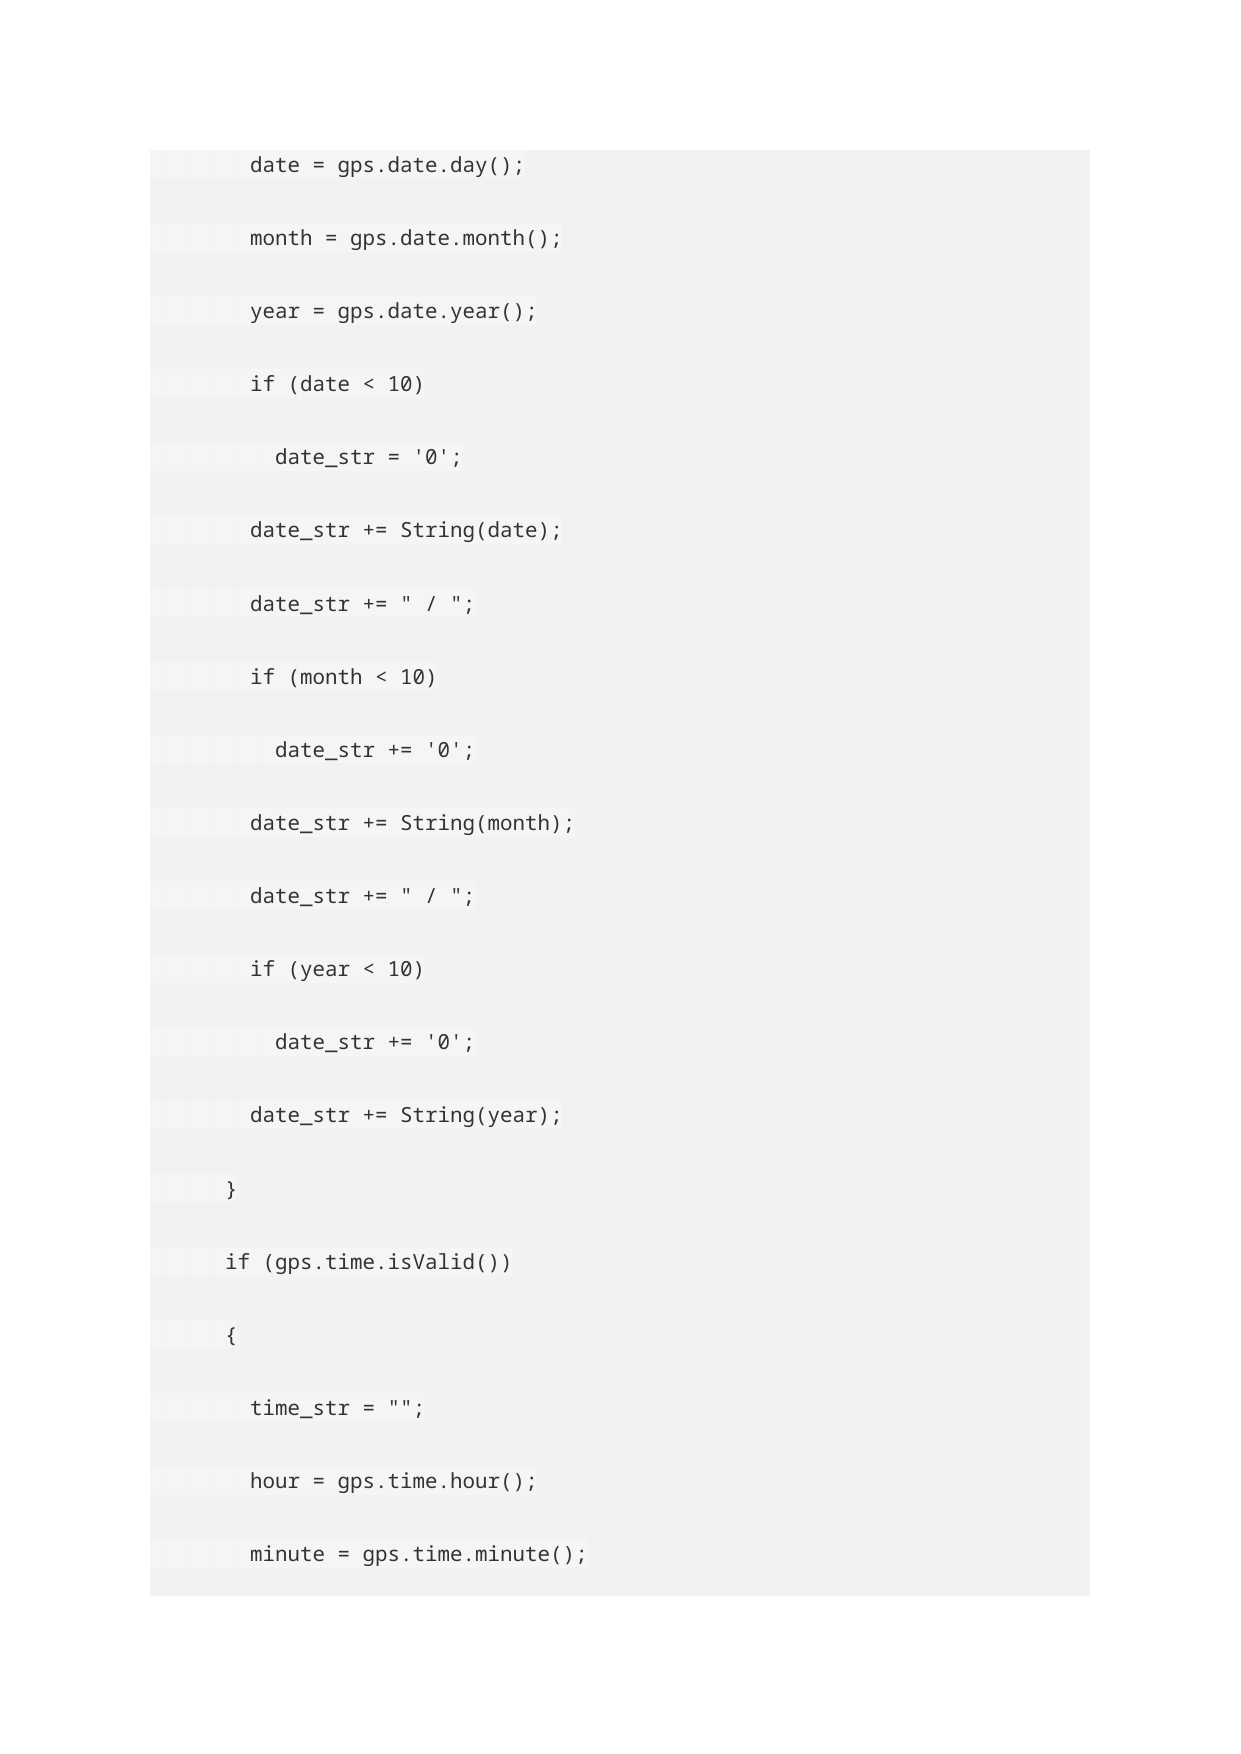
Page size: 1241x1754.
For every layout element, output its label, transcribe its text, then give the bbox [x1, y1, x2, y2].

text if (gps.time.isValid()) [150, 1247, 1090, 1303]
text year = gps.date.year(); [150, 296, 1090, 353]
text time_str = ""; [150, 1393, 1090, 1449]
text } [150, 1174, 1090, 1230]
text date_str += String(month); [150, 808, 1090, 864]
text date_str += " / "; [150, 589, 1090, 645]
text date_str += '0'; [150, 735, 1090, 791]
text { [150, 1320, 1090, 1376]
text if (month < 10) [150, 662, 1090, 718]
text date_str += " / "; [150, 881, 1090, 938]
text hour = gps.time.hour(); [150, 1466, 1090, 1523]
text if (year < 10) [150, 954, 1090, 1011]
text date_str = '0'; [150, 442, 1090, 499]
text if (date < 10) [150, 369, 1090, 426]
text month = gps.date.month(); [150, 223, 1090, 279]
text date = gps.date.day(); [150, 150, 1090, 206]
text date_str += String(year); [150, 1101, 1090, 1157]
text minute = gps.time.minute(); [150, 1539, 1090, 1596]
text date_str += '0'; [150, 1027, 1090, 1084]
text date_str += String(date); [150, 516, 1090, 572]
